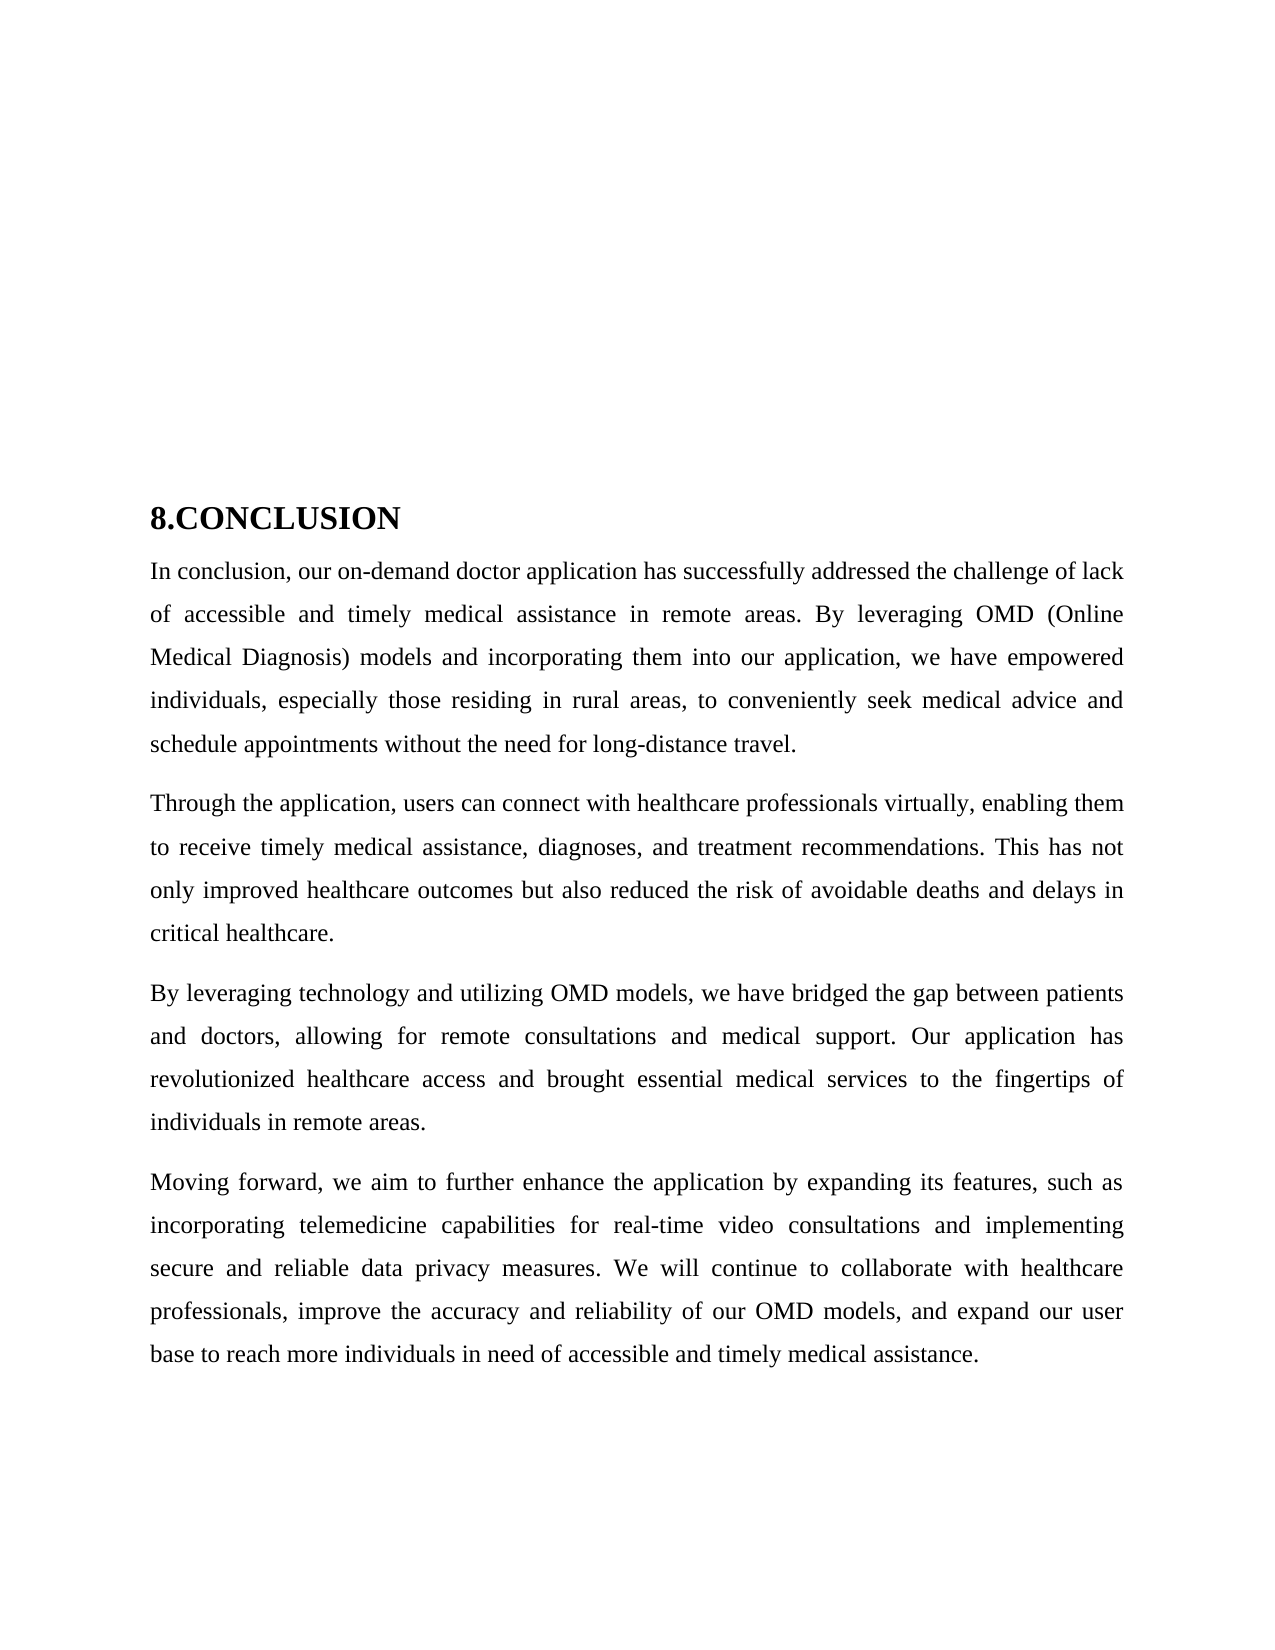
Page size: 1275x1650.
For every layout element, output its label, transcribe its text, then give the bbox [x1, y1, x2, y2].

text Moving forward, we aim to further enhance the application by expanding its features, such as incorporating telemedicine capabilities for real-time video consultations and implementing secure and reliable data privacy measures. We will continue to collaborate with healthcare professionals, improve the accuracy and reliability of our OMD models, and expand our user base to reach more individuals in need of accessible and timely medical assistance. [150, 1167, 1125, 1368]
text In conclusion, our on-demand doctor application has successfully addressed the challenge of lack of accessible and timely medical assistance in remote areas. By leveraging OMD (Online Medical Diagnosis) models and incorporating them into our application, we have empowered individuals, especially those residing in rural areas, to conveniently seek medical advice and schedule appointments without the need for long-distance travel. [150, 556, 1125, 757]
text By leveraging technology and utilizing OMD models, we have bridged the gap between patients and doctors, allowing for remote consultations and medical support. Our application has revolutionized healthcare access and brought essential medical services to the fingertips of individuals in remote areas. [150, 978, 1125, 1136]
text Through the application, users can connect with healthcare professionals virtually, enabling them to receive timely medical assistance, diagnoses, and treatment recommendations. This has not only improved healthcare outcomes but also reduced the risk of avoidable deaths and delays in critical healthcare. [150, 788, 1125, 947]
text 8.CONCLUSION [150, 498, 1125, 536]
